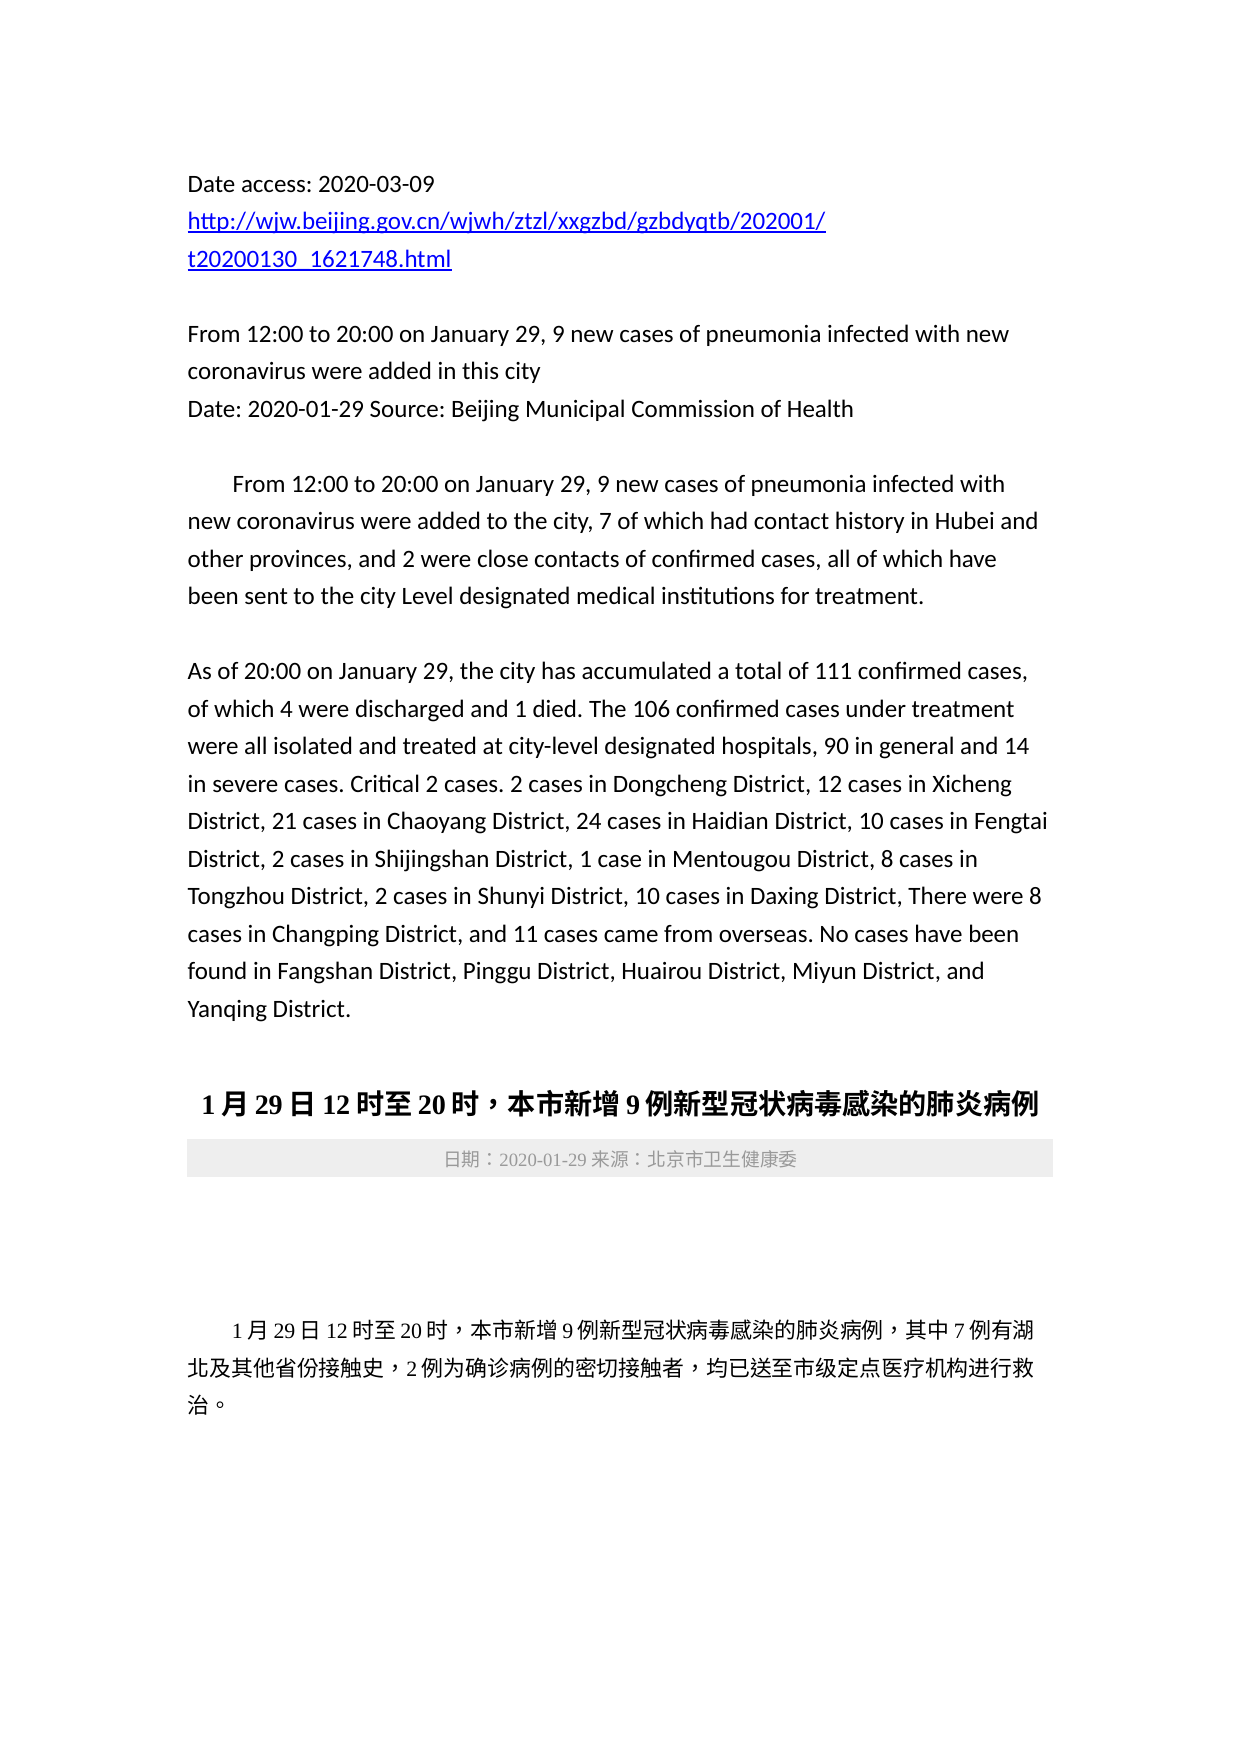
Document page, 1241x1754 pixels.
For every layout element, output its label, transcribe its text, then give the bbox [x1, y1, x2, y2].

text As of 20:00 on January 29, the city has accumulated a total of 111 confirmed cases, of which 4 were discharged and 1 died. The 106 confirmed cases under treatment were all isolated and treated at city-level designated hospitals, 90 in general and 14 in severe cases. Critical 2 cases. 2 cases in Dongcheng District, 12 cases in Xicheng District, 21 cases in Chaoyang District, 24 cases in Haidian District, 10 cases in Fengtai District, 2 cases in Shijingshan District, 1 case in Mentougou District, 8 cases in Tongzhou District, 2 cases in Shunyi District, 10 cases in Daxing District, There were 8 cases in Changping District, and 11 cases came from overseas. No cases have been found in Fangshan District, Pinggu District, Huairou District, Miyun District, and Yanqing District. [187, 652, 1053, 1027]
text From 12:00 to 20:00 on January 29, 9 new cases of pneumonia infected with new coronavirus were added in this city [187, 314, 1053, 389]
text 日期：2020-01-29 来源：北京市卫生健康委‍ [187, 1139, 1053, 1177]
text http://wjw.beijing.gov.cn/wjwh/ztzl/xxgzbd/gzbdyqtb/202001/t20200130_1621748.html [187, 202, 1053, 277]
text Date access: 2020-03-09 [187, 164, 1053, 202]
text 1月29日12时至20时，本市新增9例新型冠状病毒感染的肺炎病例，其中7例有湖北及其他省份接触史，2例为确诊病例的密切接触者，均已送至市级定点医疗机构进行救治。 [187, 1310, 1053, 1423]
text From 12:00 to 20:00 on January 29, 9 new cases of pneumonia infected with new coronavirus were added to the city, 7 of which had contact history in Hubei and other provinces, and 2 were close contacts of confirmed cases, all of which have been sent to the city Level designated medical institutions for treatment. [187, 464, 1053, 614]
text Date: 2020-01-29 Source: Beijing Municipal Commission of Health [187, 389, 1053, 427]
text 1月29日12时至20时，本市新增9例新型冠状病毒感染的肺炎病例 [187, 1064, 1053, 1139]
